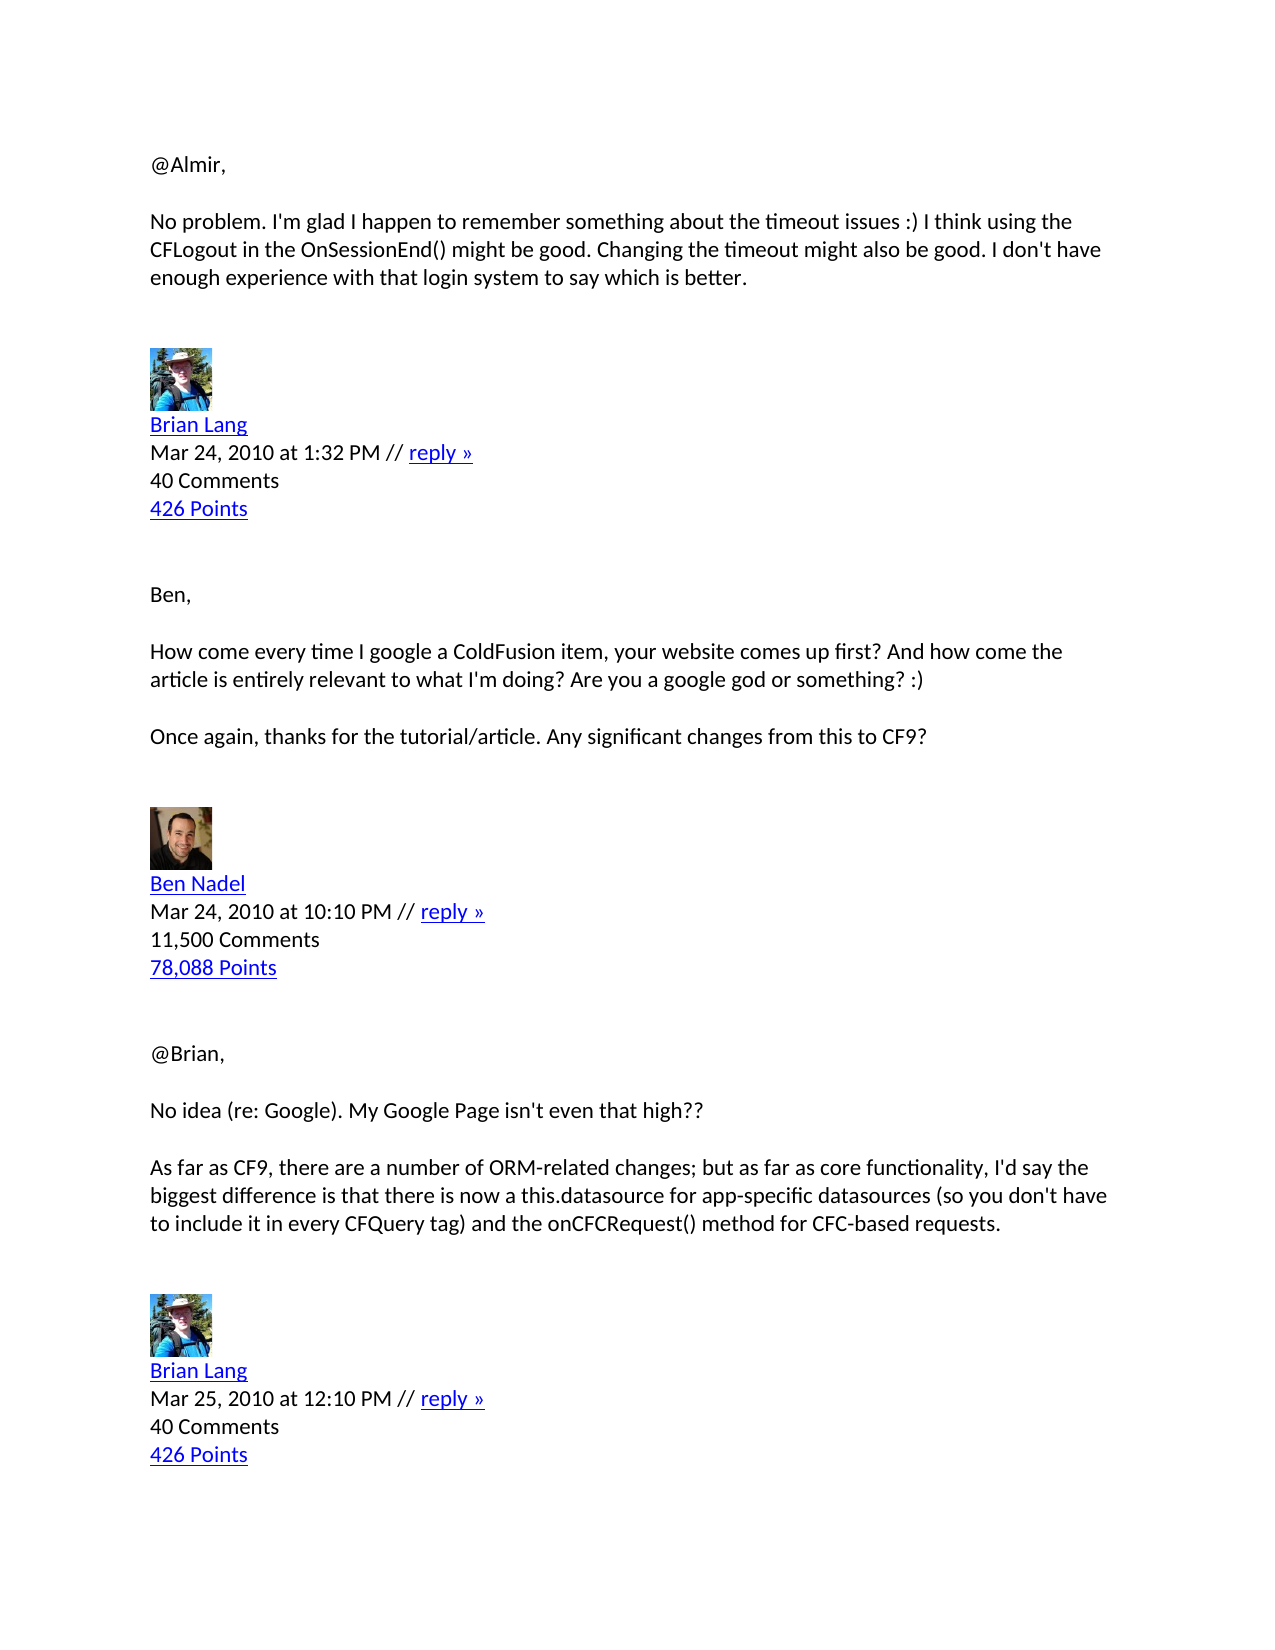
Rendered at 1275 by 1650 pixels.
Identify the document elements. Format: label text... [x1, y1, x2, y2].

picture [150, 807, 213, 870]
text 11,500 Comments [150, 926, 1125, 953]
text 40 Comments [150, 467, 1125, 494]
text Mar 25, 2010 at 12:10 PM // reply » [150, 1384, 1125, 1412]
text Mar 24, 2010 at 10:10 PM // reply » [150, 897, 1125, 926]
text Ben Nadel [150, 869, 1125, 897]
text 426 Points [150, 1441, 1125, 1468]
text @Almir, [150, 150, 1125, 178]
text How come every time I google a ColdFusion item, your website comes up first? And how come the article is entirely relevant to what I'm doing? Are you a google god or something? :) [150, 637, 1125, 693]
text 40 Comments [150, 1412, 1125, 1441]
text No idea (re: Google). My Google Page isn't even that high?? [150, 1096, 1125, 1124]
text 426 Points [150, 494, 1125, 523]
text Mar 24, 2010 at 1:32 PM // reply » [150, 438, 1125, 467]
text Brian Lang [150, 1356, 1125, 1384]
text Once again, thanks for the tutorial/article. Any significant changes from this to CF9? [150, 722, 1125, 750]
picture [150, 348, 213, 411]
text As far as CF9, there are a number of ORM-related changes; but as far as core functionality, I'd say the biggest difference is that there is now a this.datasource for app-specific datasources (so you don't have to include it in every CFQuery tag) and the onCFCRequest() method for CFC-based requests. [150, 1153, 1125, 1237]
text Brian Lang [150, 411, 1125, 438]
picture [150, 1294, 213, 1357]
text @Brian, [150, 1039, 1125, 1067]
text No problem. I'm glad I happen to remember something about the timeout issues :) I think using the CFLogout in the OnSessionEnd() might be good. Changing the timeout might also be good. I don't have enough experience with that login system to say which is better. [150, 207, 1125, 291]
text Ben, [150, 580, 1125, 608]
text 78,088 Points [150, 953, 1125, 982]
